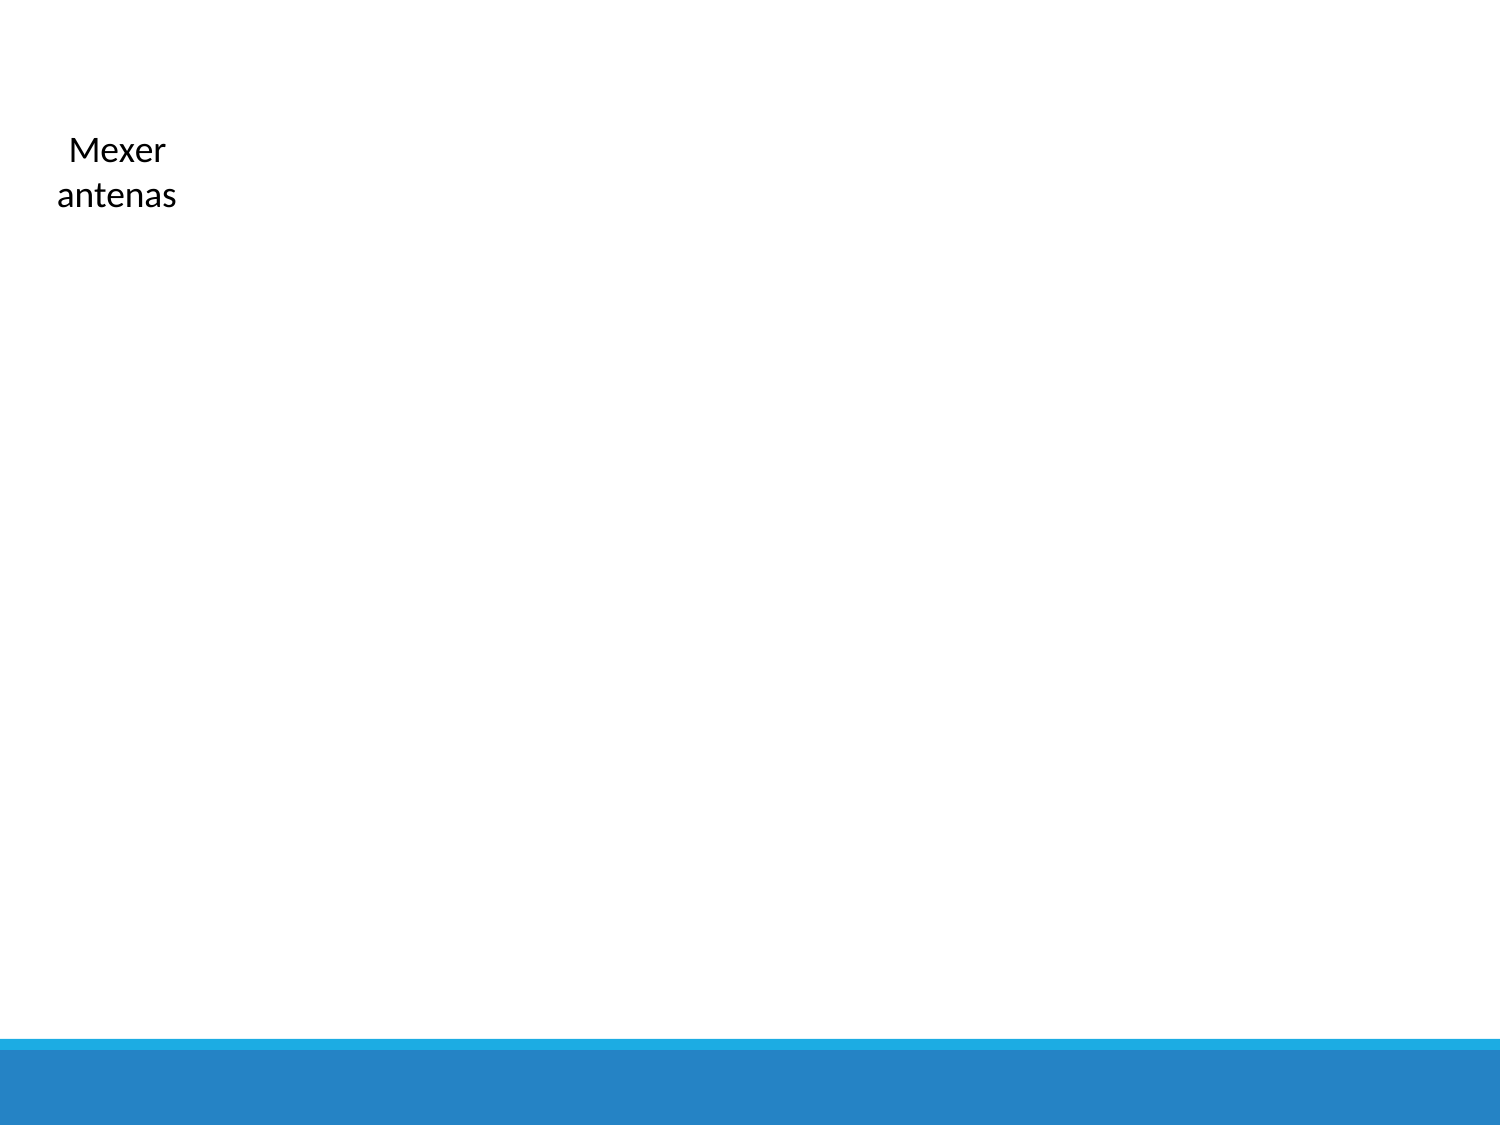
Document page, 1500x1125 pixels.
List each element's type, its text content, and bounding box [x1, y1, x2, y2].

text Mexer antenas [57, 127, 178, 217]
